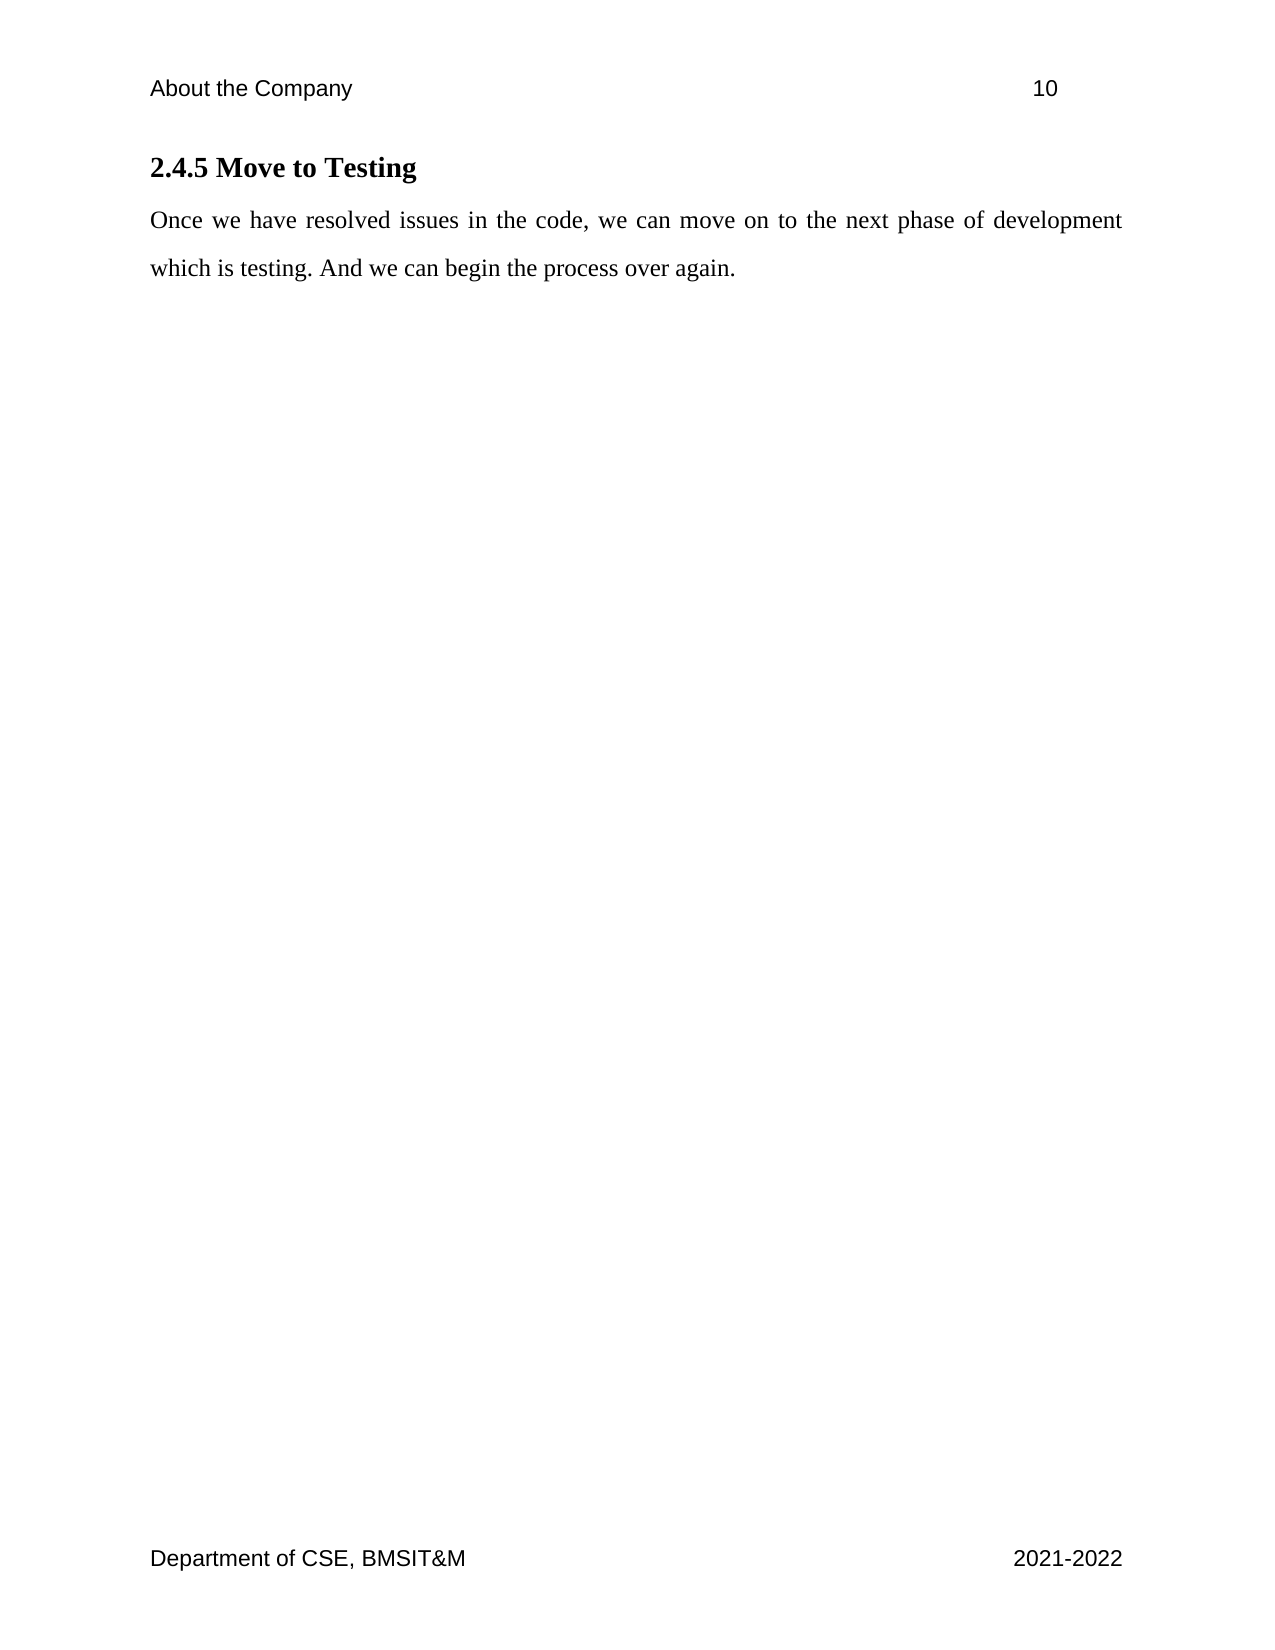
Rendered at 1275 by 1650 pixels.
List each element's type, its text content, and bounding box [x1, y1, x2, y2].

text 2.4.5 Move to Testing [150, 150, 1125, 183]
text Once we have resolved issues in the code, we can move on to the next phase of development which is testing. And we can begin the process over again. [150, 205, 1125, 281]
